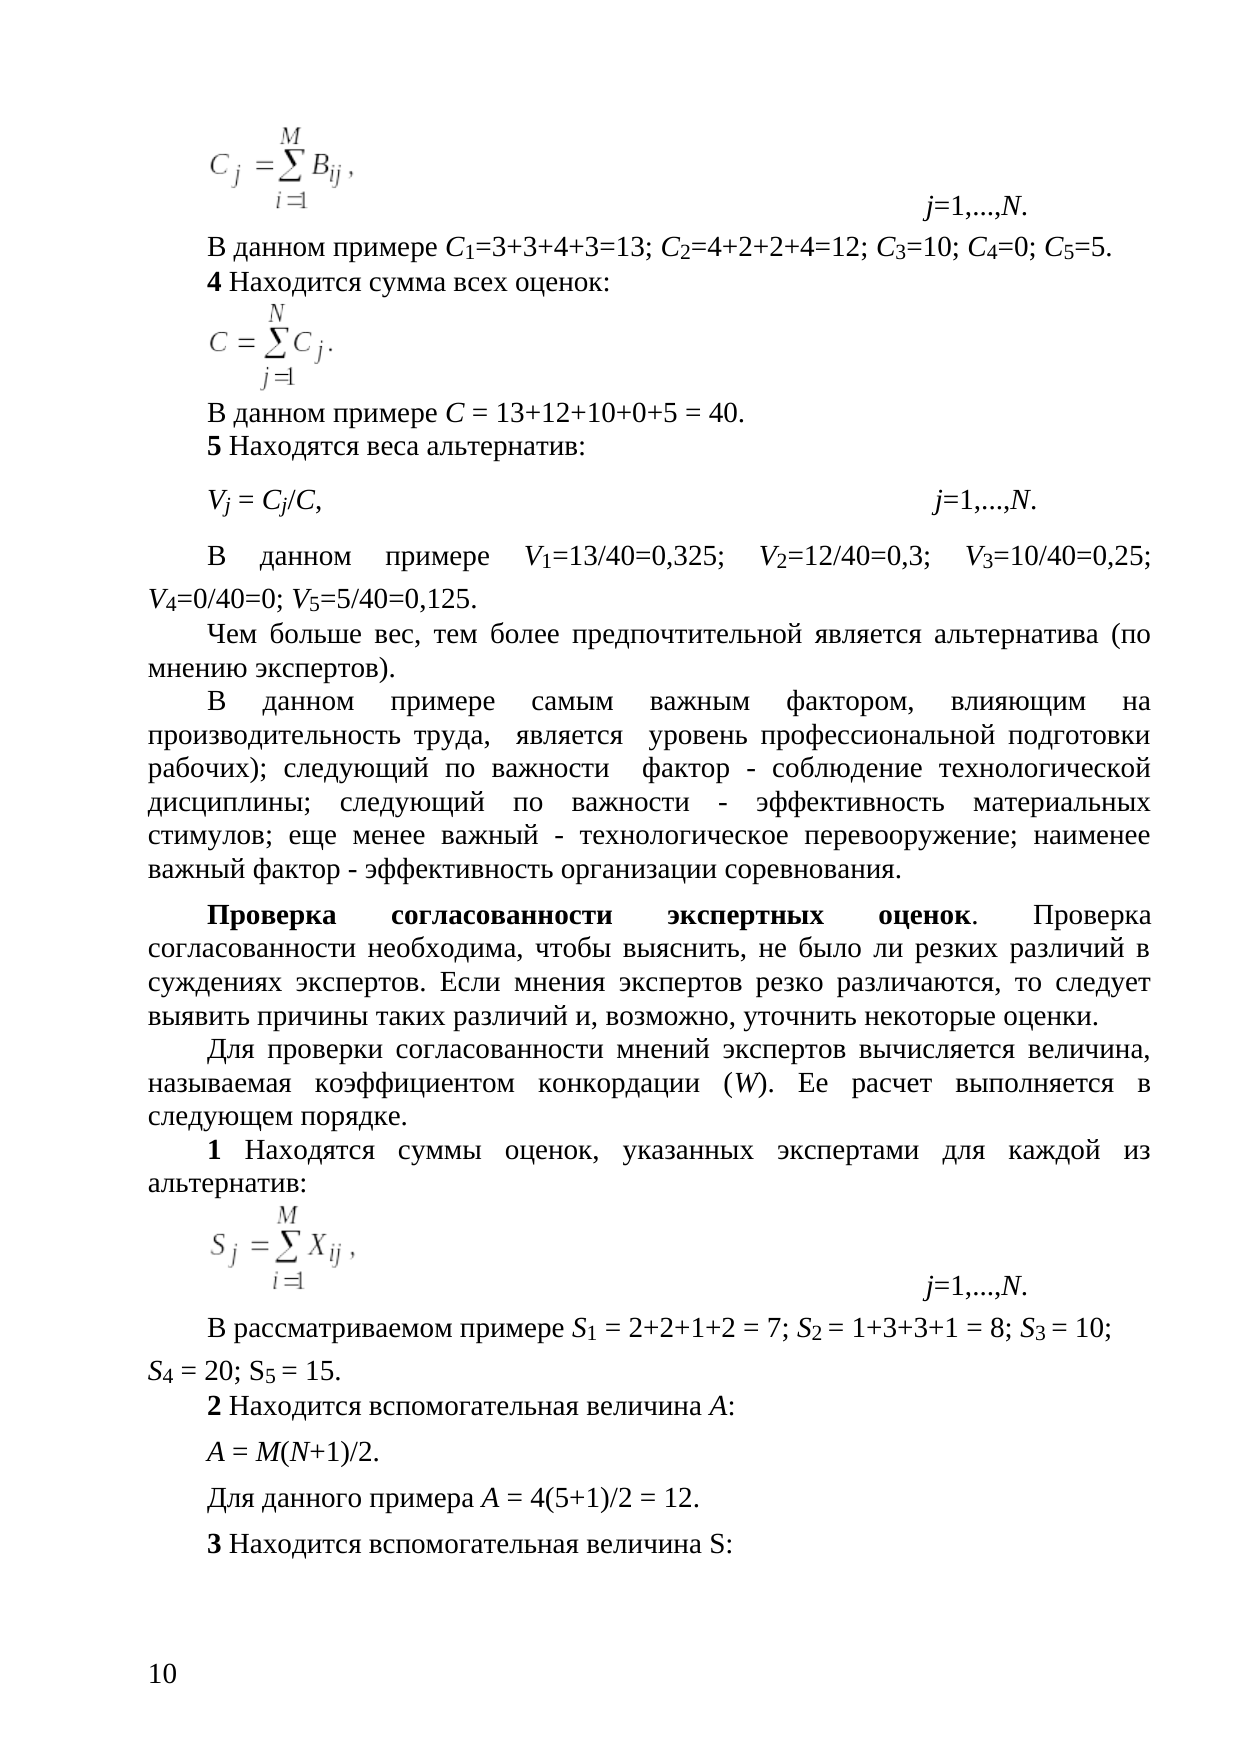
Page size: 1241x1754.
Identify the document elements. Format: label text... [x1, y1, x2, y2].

text 3 Находится вспомогательная величина S: [148, 1526, 1152, 1560]
text Чем больше вес, тем более предпочтительной является альтернатива (по мнению экспертов). [148, 616, 1152, 683]
text В данном примере V1=13/40=0,325; V2=12/40=0,3; V3=10/40=0,25; V4=0/40=0; V5=5/40=0,125. [148, 530, 1152, 616]
text 4 Находится сумма всех оценок: [148, 264, 1152, 298]
text Vj = Cj/C, j=1,...,N. [148, 474, 1152, 517]
text В данном примере C = 13+12+10+0+5 = 40. [148, 395, 1152, 428]
text 5 Находятся веса альтернатив: [148, 428, 1152, 462]
text В данном примере С1=3+3+4+3=13; C2=4+2+2+4=12; C3=10; C4=0; C5=5. [148, 221, 1152, 264]
text 1 Находятся суммы оценок, указанных экспертами для каждой из альтернатив: [148, 1132, 1152, 1199]
text 2 Находится вспомогательная величина A: [148, 1388, 1152, 1422]
text A = M(N+1)/2. [148, 1434, 1152, 1468]
text j=1,...,N. [148, 118, 1152, 221]
text j=1,...,N. [148, 1199, 1152, 1302]
text Для проверки согласованности мнений экспертов вычисляется величина, называемая коэффициентом конкордации (W). Ее расчет выполняется в следующем порядке. [148, 1031, 1152, 1132]
text В данном примере самым важным фактором, влияющим на производительность труда, является уровень профессиональной подготовки рабочих); следующий по важности фактор - соблюдение технологической дисциплины; следующий по важности - эффективность материальных стимулов; еще менее важный - технологическое перевооружение; наименее важный фактор - эффективность организации соревнования. [148, 683, 1152, 884]
text Проверка согласованности экспертных оценок. Проверка согласованности необходима, чтобы выяснить, не было ли резких различий в суждениях экспертов. Если мнения экспертов резко различаются, то следует выявить причины таких различий и, возможно, уточнить некоторые оценки. [148, 897, 1152, 1031]
text В рассматриваемом примере S1 = 2+2+1+2 = 7; S2 = 1+3+3+1 = 8; S3 = 10; S4 = 20; S5 = 15. [148, 1302, 1152, 1388]
text Для данного примера A = 4(5+1)/2 = 12. [148, 1480, 1152, 1514]
